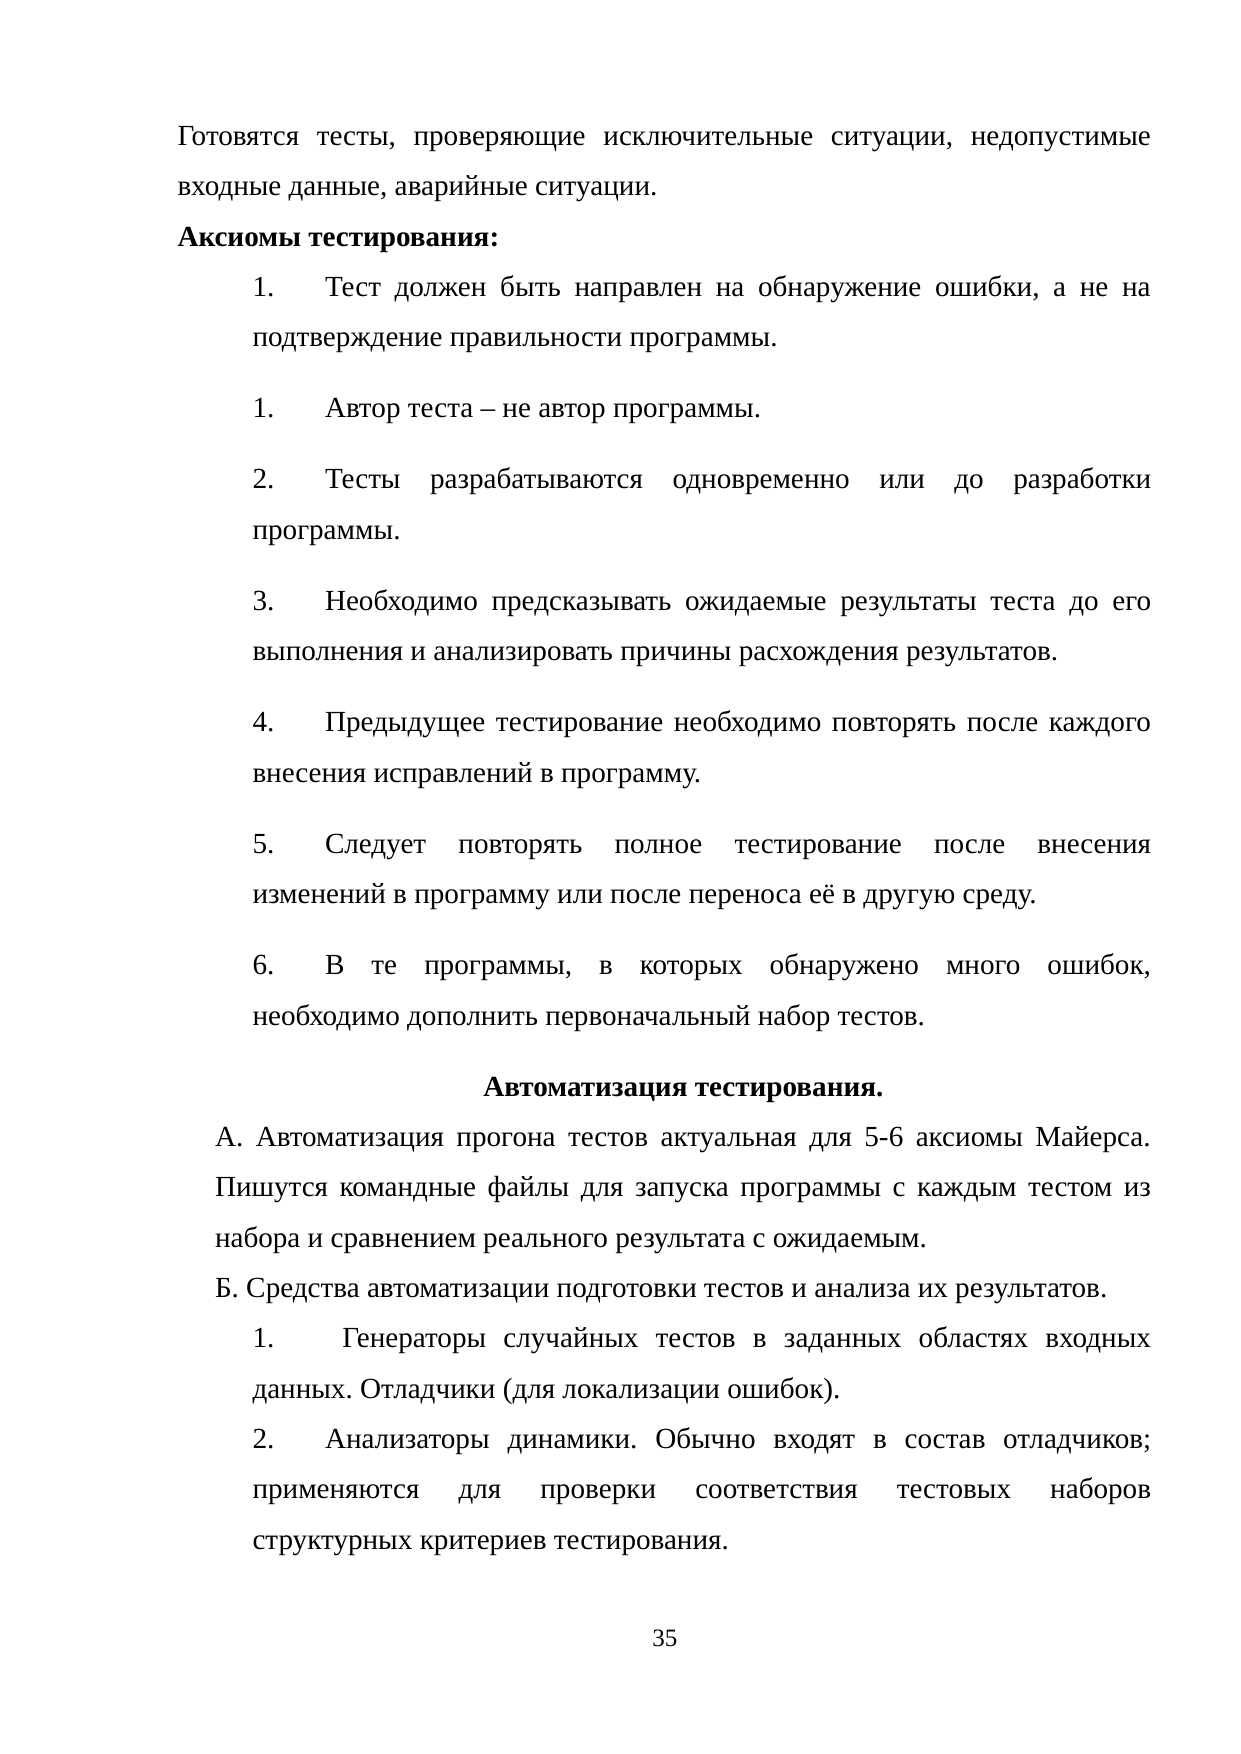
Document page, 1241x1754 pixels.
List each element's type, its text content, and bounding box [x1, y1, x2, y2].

list В те программы, в которых обнаружено много ошибок, необходимо дополнить первоначальный набор тестов. [252, 947, 1152, 1031]
list Автор теста – не автор программы. [252, 391, 1152, 424]
list Генераторы случайных тестов в заданных областях входных данных. Отладчики (для локализации ошибок). [252, 1321, 1152, 1404]
text Готовятся тесты, проверяющие исключительные ситуации, недопустимые входные данные, аварийные ситуации. [177, 118, 1152, 202]
list Следует повторять полное тестирование после внесения изменений в программу или после переноса её в другую среду. [252, 826, 1152, 910]
text Автоматизация тестирования. [215, 1069, 1152, 1102]
list Предыдущее тестирование необходимо повторять после каждого внесения исправлений в программу. [252, 704, 1152, 788]
text Б. Средства автоматизации подготовки тестов и анализа их результатов. [215, 1270, 1152, 1304]
text Аксиомы тестирования: [177, 219, 1152, 252]
list Тесты разрабатываются одновременно или до разработки программы. [252, 462, 1152, 546]
text А. Автоматизация прогона тестов актуальная для 5-6 аксиомы Майерса. Пишутся командные файлы для запуска программы с каждым тестом из набора и сравнением реального результата с ожидаемым. [215, 1119, 1152, 1253]
list Анализаторы динамики. Обычно входят в состав отладчиков; применяются для проверки соответствия тестовых наборов структурных критериев тестирования. [252, 1421, 1152, 1555]
list Необходимо предсказывать ожидаемые результаты теста до его выполнения и анализировать причины расхождения результатов. [252, 583, 1152, 667]
list Тест должен быть направлен на обнаружение ошибки, а не на подтверждение правильности программы. [252, 269, 1152, 353]
